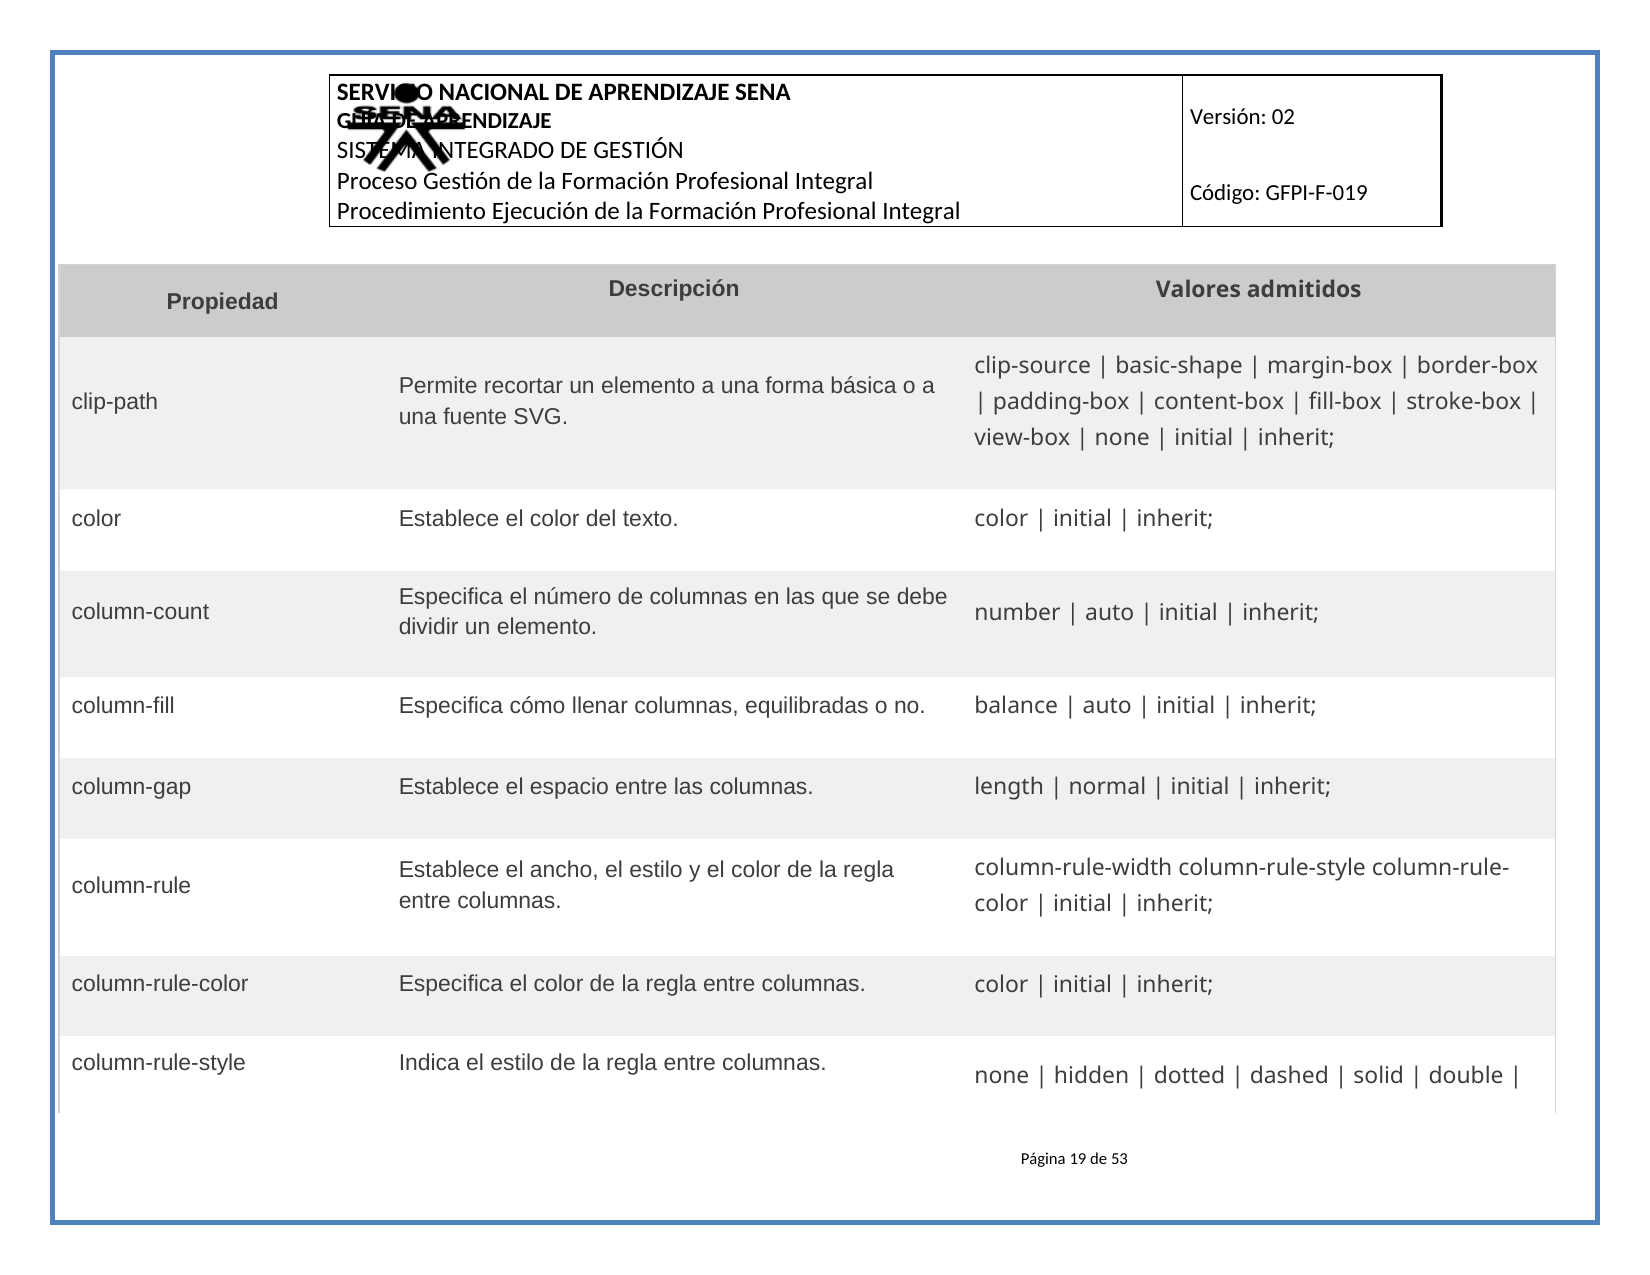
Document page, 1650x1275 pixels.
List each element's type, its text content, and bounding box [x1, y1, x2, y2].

table_cell Especifica cómo llenar columnas, equilibradas o no. [386, 677, 962, 758]
table_cell Establece el ancho, el estilo y el color de la regla entre columnas. [386, 839, 962, 956]
table_cell none | hidden | dotted | dashed | solid | double | groove | ridge | inset | outset | initial | inherit; [962, 1036, 1555, 1112]
table_cell Indica el estilo de la regla entre columnas. [386, 1036, 962, 1112]
table_cell clip-source | basic-shape | margin-box | border-box | padding-box | content-box | fill-box | stroke-box | view-box | none | initial | inherit; [962, 337, 1555, 489]
table_cell column-gap [60, 758, 386, 839]
table_cell Establece el espacio entre las columnas. [386, 758, 962, 839]
table_cell Establece el color del texto. [386, 490, 962, 571]
table_cell column-rule-width column-rule-style column-rule-color | initial | inherit; [962, 839, 1555, 956]
table_cell Especifica el número de columnas en las que se debe dividir un elemento. [386, 571, 962, 677]
table_cell color | initial | inherit; [962, 956, 1555, 1036]
table_cell column-count [60, 571, 386, 677]
table_cell length | normal | initial | inherit; [962, 758, 1555, 839]
picture [345, 80, 468, 175]
table_cell Permite recortar un elemento a una forma básica o a una fuente SVG. [386, 337, 962, 489]
table_cell column-rule-color [60, 956, 386, 1036]
table_cell color | initial | inherit; [962, 490, 1555, 571]
table_cell color [60, 490, 386, 571]
table_cell balance | auto | initial | inherit; [962, 677, 1555, 758]
table_cell number | auto | initial | inherit; [962, 571, 1555, 677]
table_cell column-rule [60, 839, 386, 956]
table_cell Especifica el color de la regla entre columnas. [386, 956, 962, 1036]
table_cell column-fill [60, 677, 386, 758]
table_header Propiedad [60, 265, 386, 337]
table_header Valores admitidos [962, 265, 1555, 337]
table_cell column-rule-style [60, 1036, 386, 1112]
table_header Descripción [386, 265, 962, 337]
table_cell clip-path [60, 337, 386, 489]
